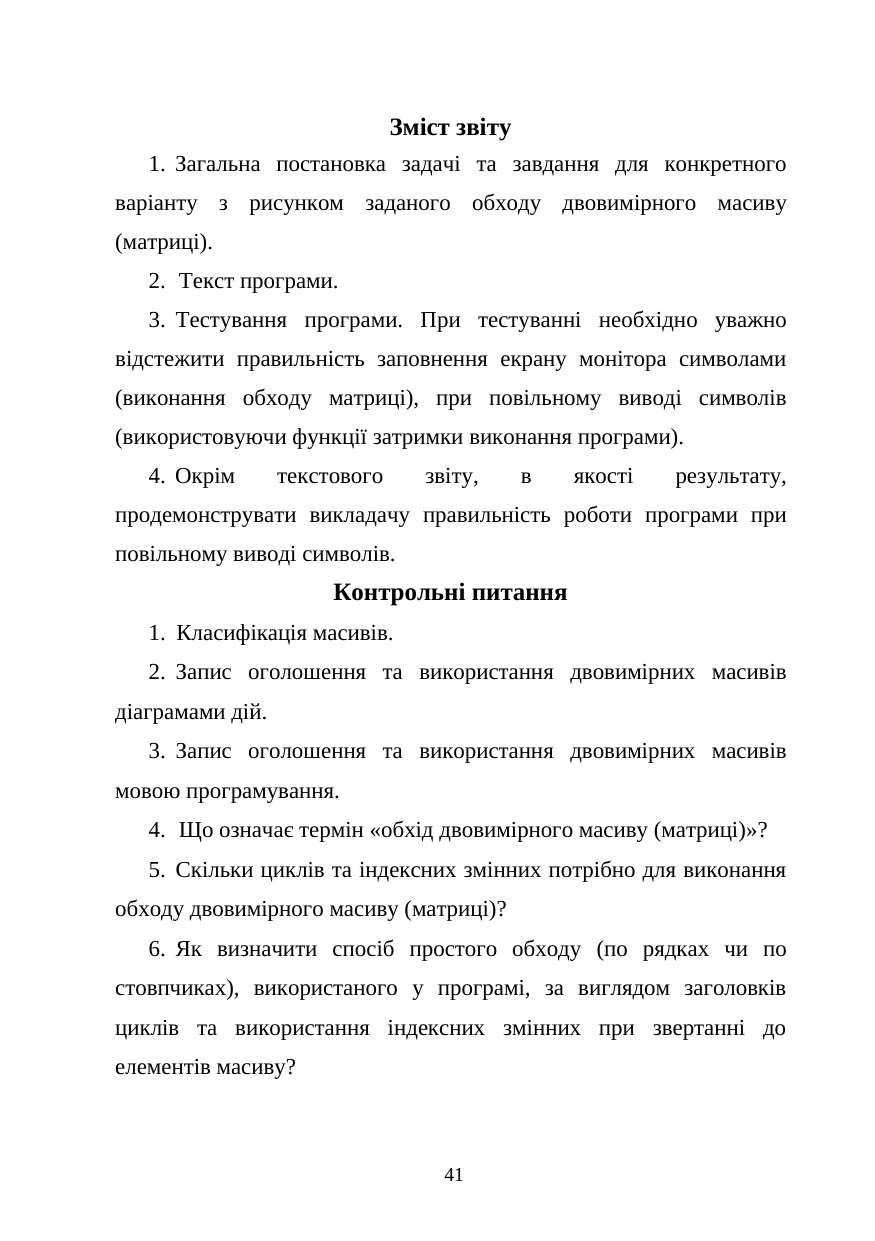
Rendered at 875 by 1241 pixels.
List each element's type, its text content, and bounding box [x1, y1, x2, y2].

list Окрім текстового звіту, в якості результату, продемонструвати викладачу правильність роботи програми при повільному виводі символів. [115, 452, 788, 569]
list Запис оголошення та використання двовимірних масивів діаграмами дій. [115, 648, 788, 727]
text Контрольні питання [115, 569, 786, 608]
list Що означає термін «обхід двовимірного масиву (матриці)»? [115, 806, 788, 845]
list Тестування програми. При тестуванні необхідно уважно відстежити правильність заповнення екрану монітора символами (виконання обходу матриці), при повільному виводі символів (використовуючи функції затримки виконання програми). [115, 296, 788, 452]
list Як визначити спосіб простого обходу (по рядках чи по стовпчиках), використаного у програмі, за виглядом заголовків циклів та використання індексних змінних при звертанні до елементів масиву? [115, 924, 788, 1082]
text Зміст звіту [115, 116, 786, 141]
list Загальна постановка задачі та завдання для конкретного варіанту з рисунком заданого обходу двовимірного масиву (матриці). [115, 141, 788, 257]
list Текст програми. [115, 257, 788, 296]
list Класифікація масивів. [115, 608, 788, 648]
list Запис оголошення та використання двовимірних масивів мовою програмування. [115, 727, 788, 806]
list Скільки циклів та індексних змінних потрібно для виконання обходу двовимірного масиву (матриці)? [115, 845, 788, 924]
